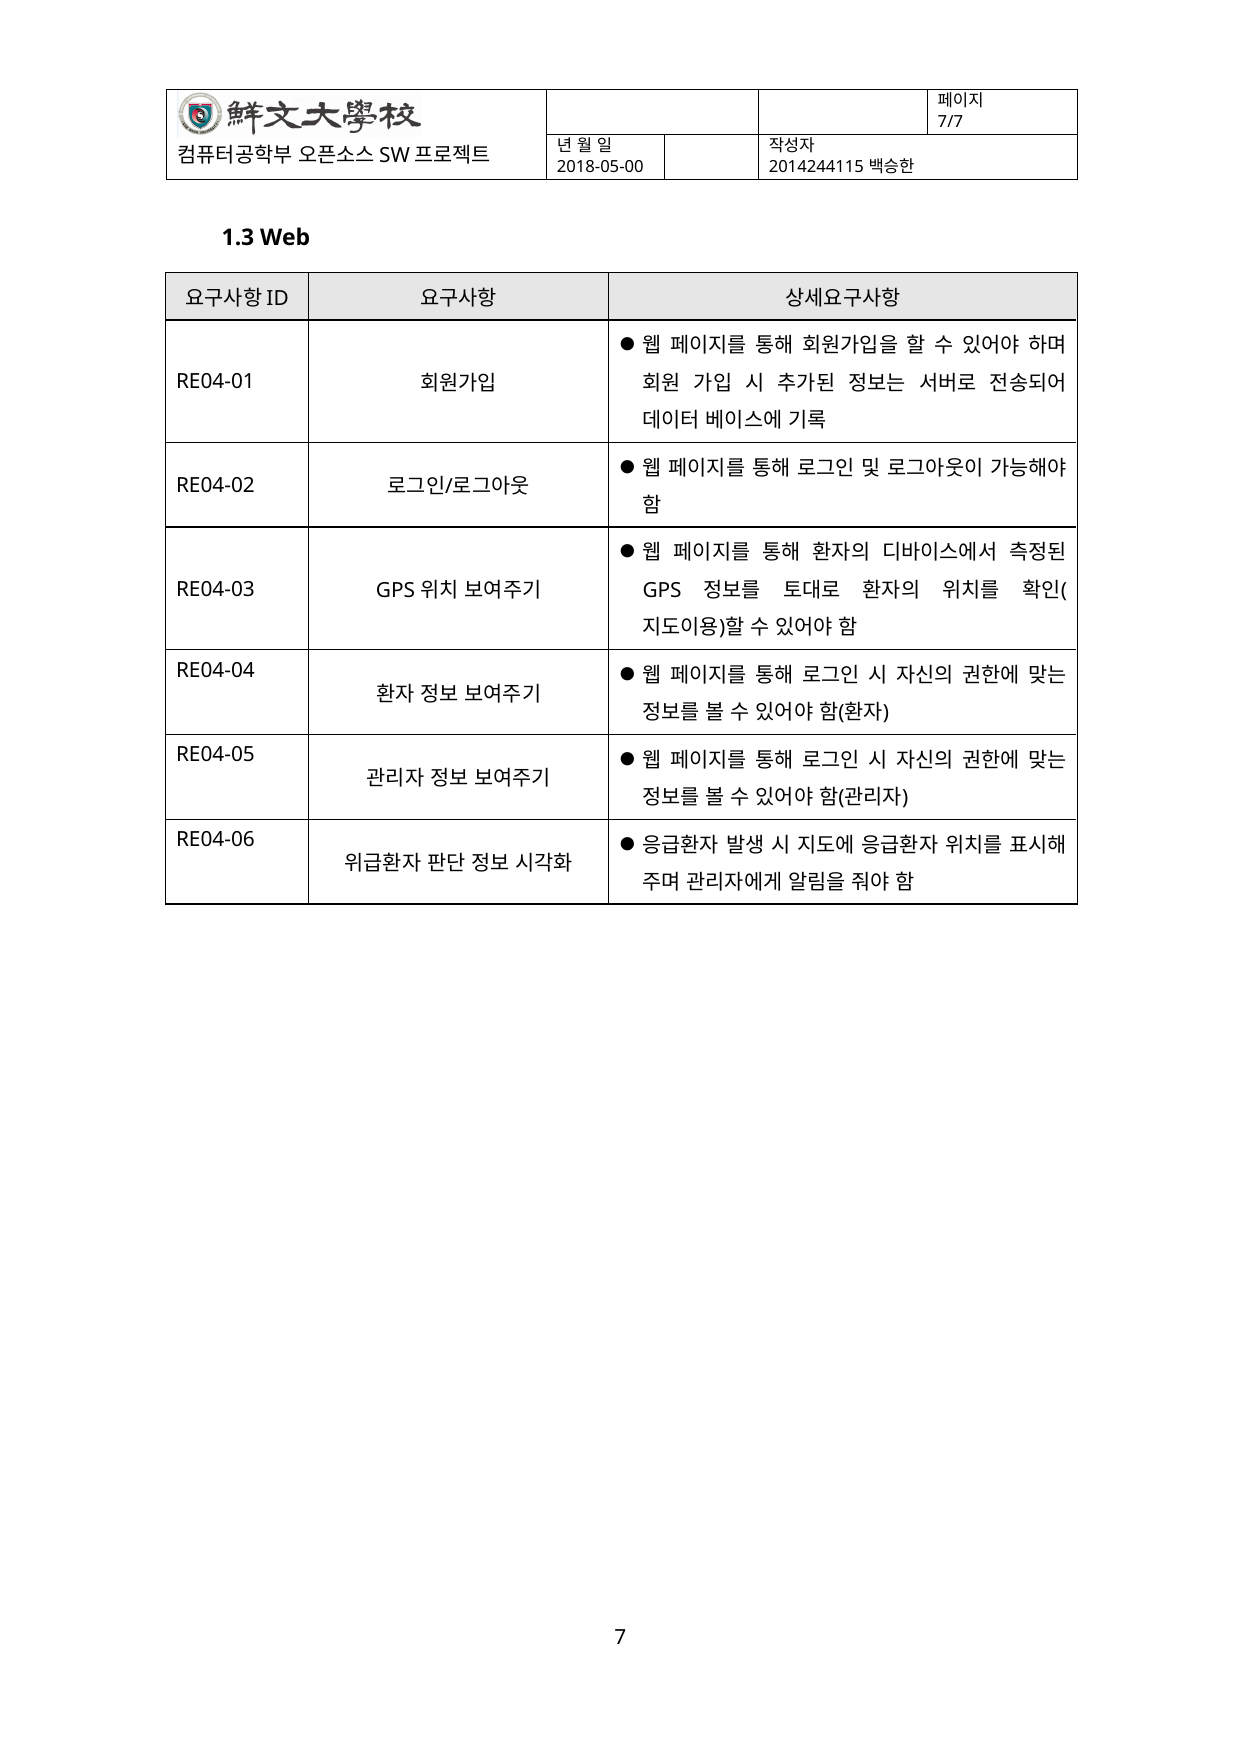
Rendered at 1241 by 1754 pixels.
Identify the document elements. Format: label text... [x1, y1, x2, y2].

table_header 요구사항ID [166, 273, 308, 319]
table_cell 응급환자 발생 시 지도에 응급환자 위치를 표시해 주며 관리자에게 알림을 줘야 함 [609, 819, 1077, 903]
table_cell 웹 페이지를 통해 로그인 및 로그아웃이 가능해야 함 [609, 441, 1077, 526]
table_cell 회원가입 [309, 321, 608, 441]
table_cell RE04-06 [166, 820, 308, 903]
table_cell 환자 정보 보여주기 [309, 650, 608, 733]
table_cell RE04-02 [166, 443, 308, 526]
table_cell RE04-04 [166, 650, 308, 733]
picture [177, 90, 423, 138]
table_cell RE04-05 [166, 735, 308, 818]
table_cell RE04-03 [166, 528, 308, 649]
table_cell 관리자 정보 보여주기 [309, 735, 608, 818]
table_cell 웹 페이지를 통해 로그인 시 자신의 권한에 맞는 정보를 볼 수 있어야 함(관리자) [609, 734, 1077, 818]
table_cell 웹 페이지를 통해 로그인 시 자신의 권한에 맞는 정보를 볼 수 있어야 함(환자) [609, 649, 1077, 733]
subtitle Web [221, 217, 1063, 255]
table_header 상세요구사항 [609, 273, 1077, 319]
table_cell 웹 페이지를 통해 회원가입을 할 수 있어야 하며 회원 가입 시 추가된 정보는 서버로 전송되어 데이터 베이스에 기록 [609, 319, 1077, 441]
table_cell GPS 위치 보여주기 [309, 528, 608, 649]
table_cell 웹 페이지를 통해 환자의 디바이스에서 측정된 GPS 정보를 토대로 환자의 위치를 확인(지도이용)할 수 있어야 함 [609, 526, 1077, 649]
table_header 요구사항 [309, 273, 608, 319]
table_cell 로그인/로그아웃 [309, 443, 608, 526]
table_cell 위급환자 판단 정보 시각화 [309, 820, 608, 903]
table_cell RE04-01 [166, 321, 308, 441]
